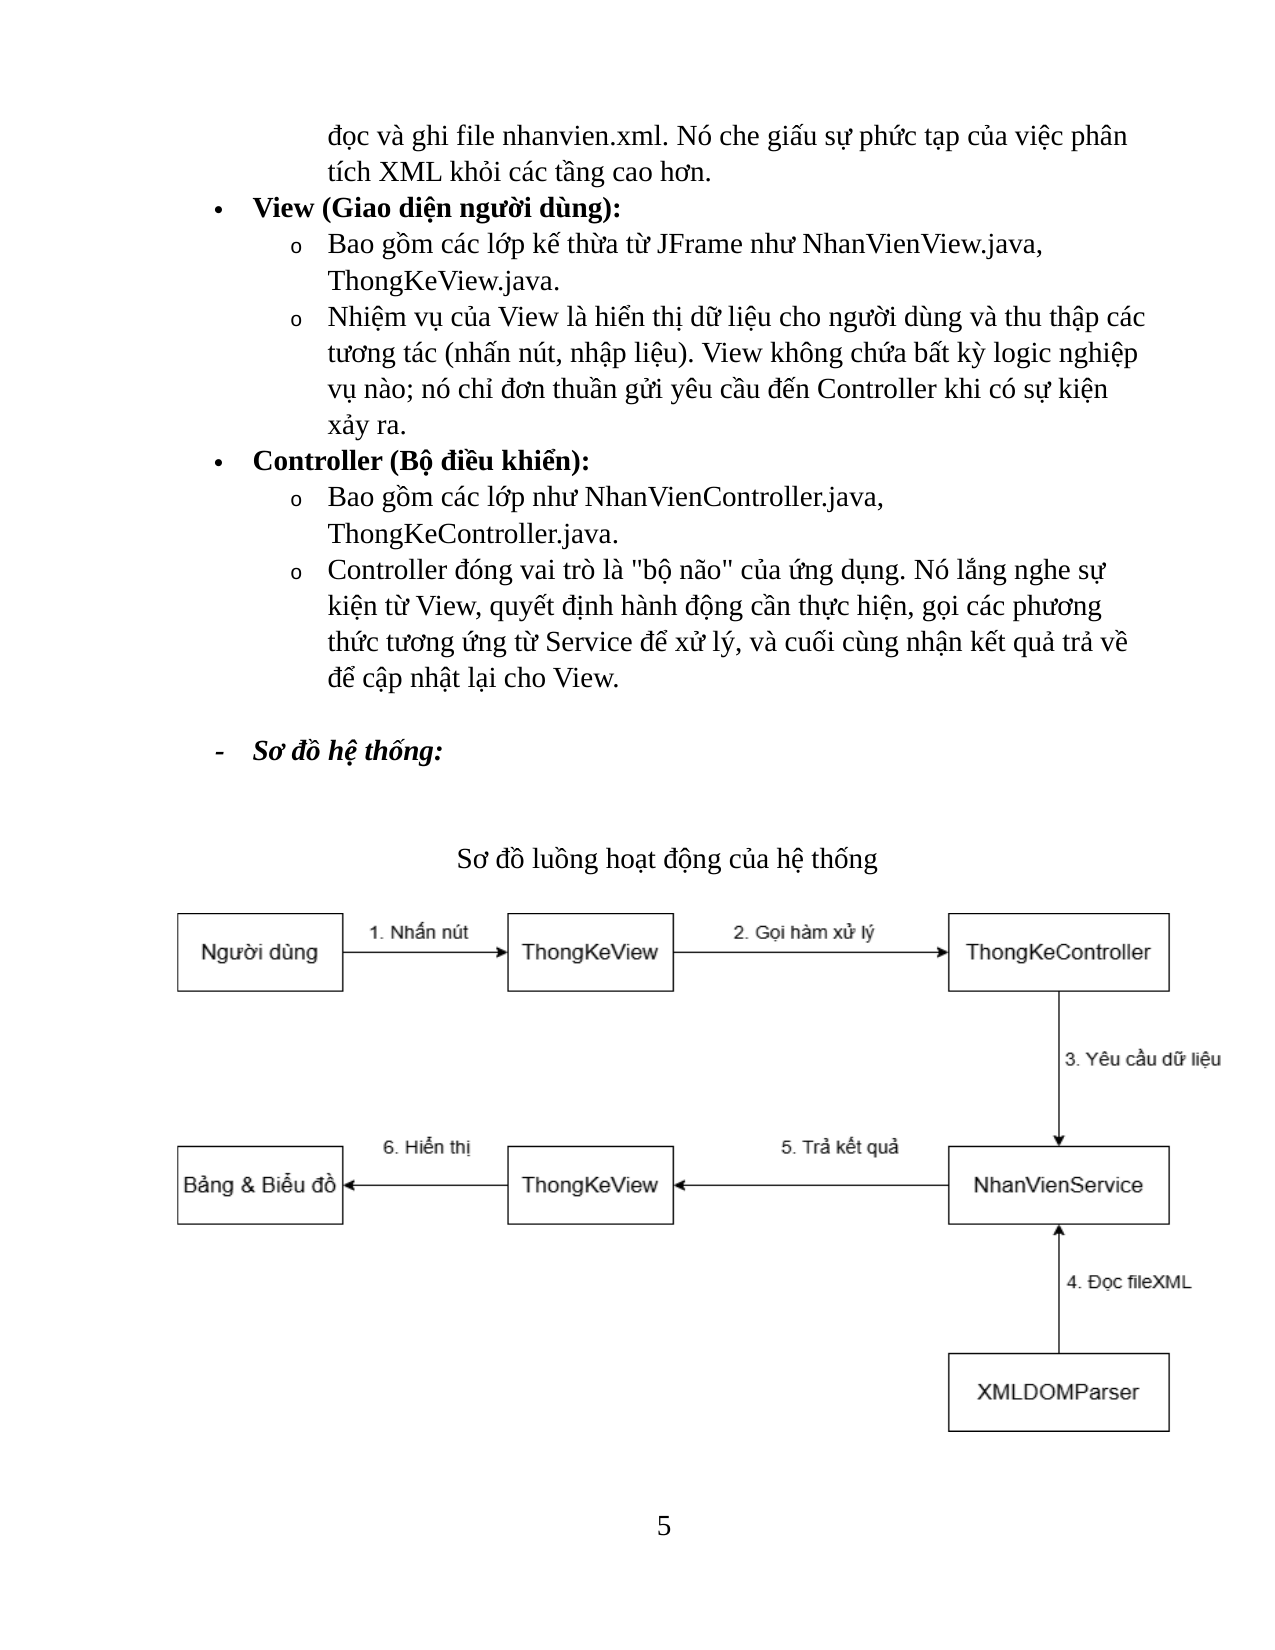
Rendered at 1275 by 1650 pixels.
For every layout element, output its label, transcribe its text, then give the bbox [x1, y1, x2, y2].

list Sơ đồ hệ thống: [215, 733, 1157, 766]
list Controller (Bộ điều khiển): [215, 443, 1157, 477]
list Bao gồm các lớp kế thừa từ JFrame như NhanVienView.java, ThongKeView.java. [290, 227, 1157, 296]
text Sơ đồ luồng hoạt động của hệ thống [177, 841, 1157, 874]
list Controller đóng vai trò là "bộ não" của ứng dụng. Nó lắng nghe sự kiện từ View, quyết định hành động cần thực hiện, gọi các phương thức tương ứng từ Service để xử lý, và cuối cùng nhận kết quả trả về để cập nhật lại cho View. [290, 552, 1157, 694]
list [290, 118, 1157, 188]
list View (Giao diện người dùng): [215, 190, 1157, 224]
picture [177, 913, 1221, 1432]
list Bao gồm các lớp như NhanVienController.java, ThongKeController.java. [290, 479, 1157, 549]
list Nhiệm vụ của View là hiển thị dữ liệu cho người dùng và thu thập các tương tác (nhấn nút, nhập liệu). View không chứa bất kỳ logic nghiệp vụ nào; nó chỉ đơn thuần gửi yêu cầu đến Controller khi có sự kiện xảy ra. [290, 299, 1157, 441]
